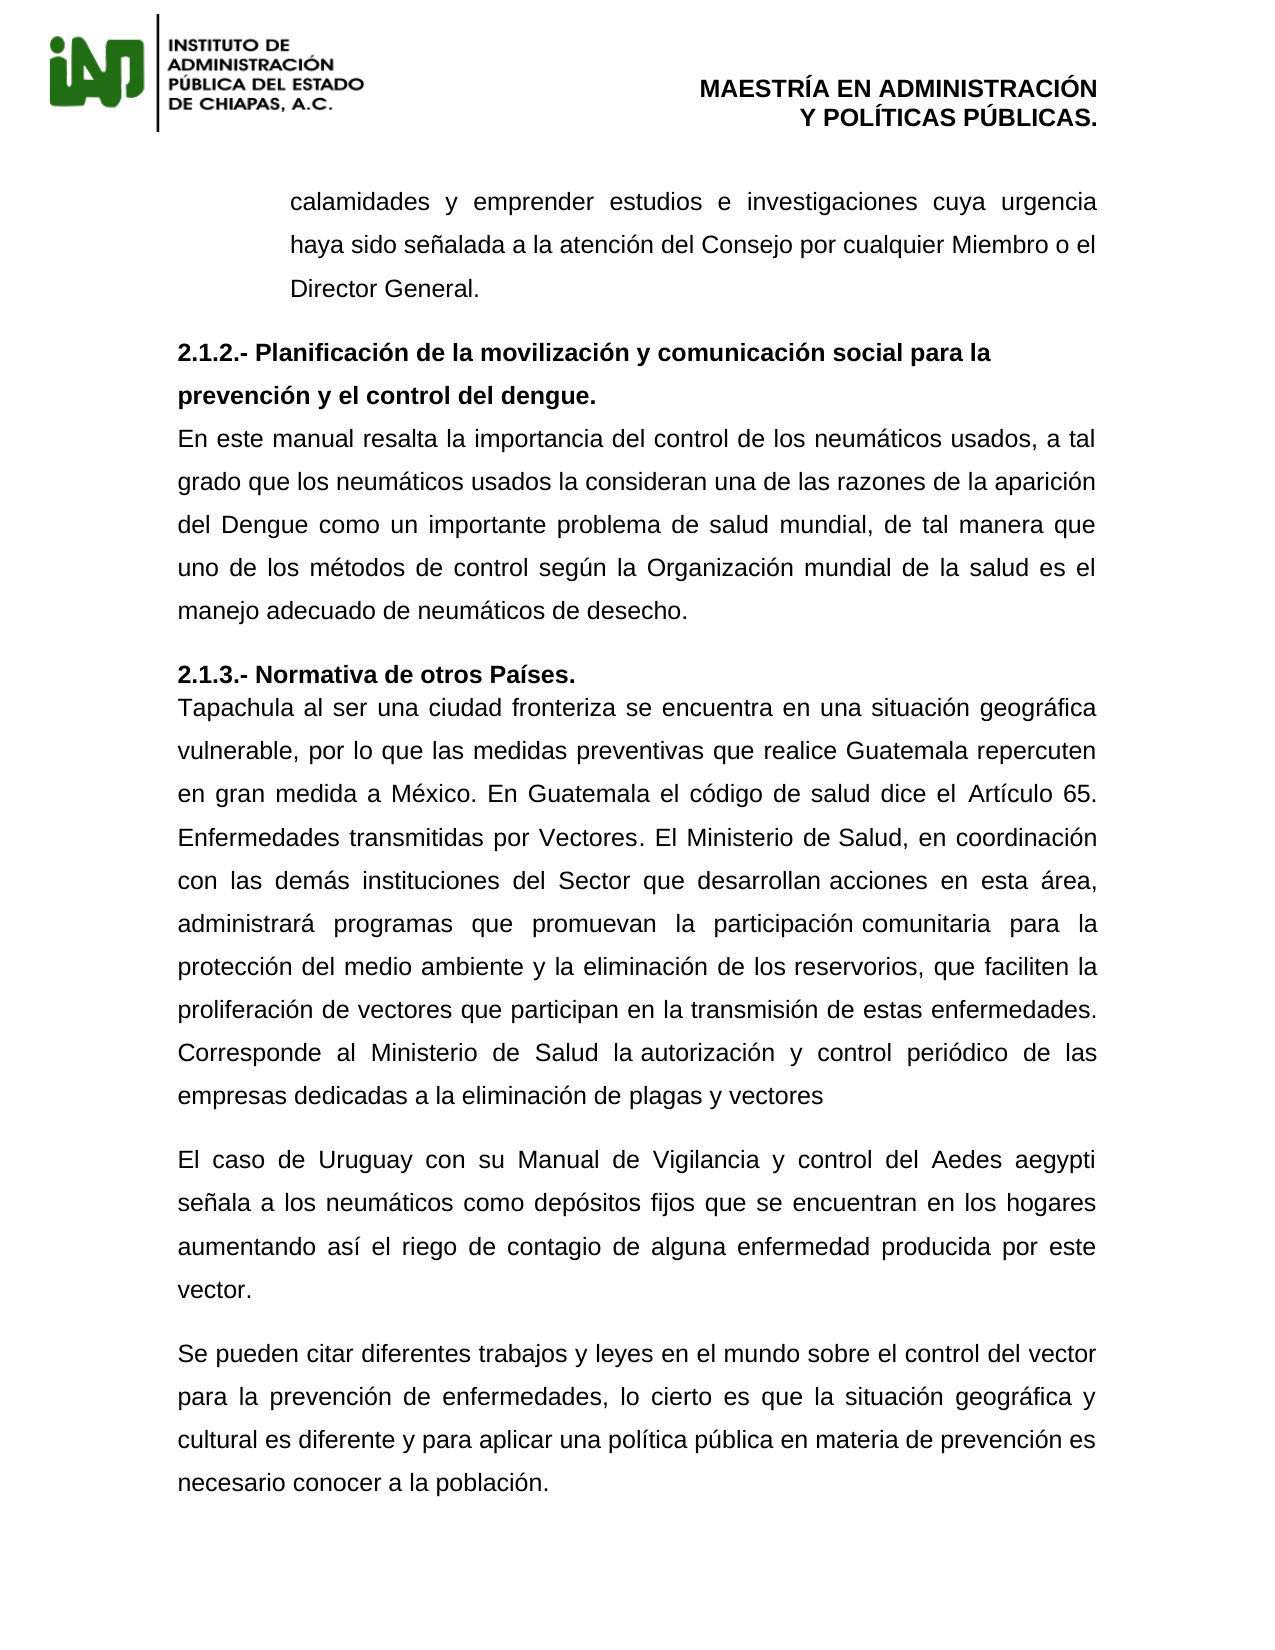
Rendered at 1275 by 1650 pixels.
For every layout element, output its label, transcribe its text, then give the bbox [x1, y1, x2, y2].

picture [49, 14, 364, 132]
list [215, 187, 1098, 302]
subtitle 2.1.2.- Planificación de la movilización y comunicación social para la prevención y el control del dengue. [177, 337, 1098, 409]
text Tapachula al ser una ciudad fronteriza se encuentra en una situación geográfica vulnerable, por lo que las medidas preventivas que realice Guatemala repercuten en gran medida a México. En Guatemala el código de salud dice el Artículo 65. Enfermedades transmitidas por Vectores. El Ministerio de Salud, en coordinación con las demás instituciones del Sector que desarrollan acciones en esta área, administrará programas que promuevan la participación comunitaria para la protección del medio ambiente y la eliminación de los reservorios, que faciliten la proliferación de vectores que participan en la transmisión de estas enfermedades. Corresponde al Ministerio de Salud la autorización y control periódico de las empresas dedicadas a la eliminación de plagas y vectores [177, 693, 1098, 1110]
subtitle 2.1.3.- Normativa de otros Países. [177, 660, 1098, 689]
text En este manual resalta la importancia del control de los neumáticos usados, a tal grado que los neumáticos usados la consideran una de las razones de la aparición del Dengue como un importante problema de salud mundial, de tal manera que uno de los métodos de control según la Organización mundial de la salud es el manejo adecuado de neumáticos de desecho. [177, 424, 1098, 625]
text El caso de Uruguay con su Manual de Vigilancia y control del Aedes aegypti señala a los neumáticos como depósitos fijos que se encuentran en los hogares aumentando así el riego de contagio de alguna enfermedad producida por este vector. [177, 1145, 1098, 1303]
text Se pueden citar diferentes trabajos y leyes en el mundo sobre el control del vector para la prevención de enfermedades, lo cierto es que la situación geográfica y cultural es diferente y para aplicar una política pública en materia de prevención es necesario conocer a la población. [177, 1339, 1098, 1497]
